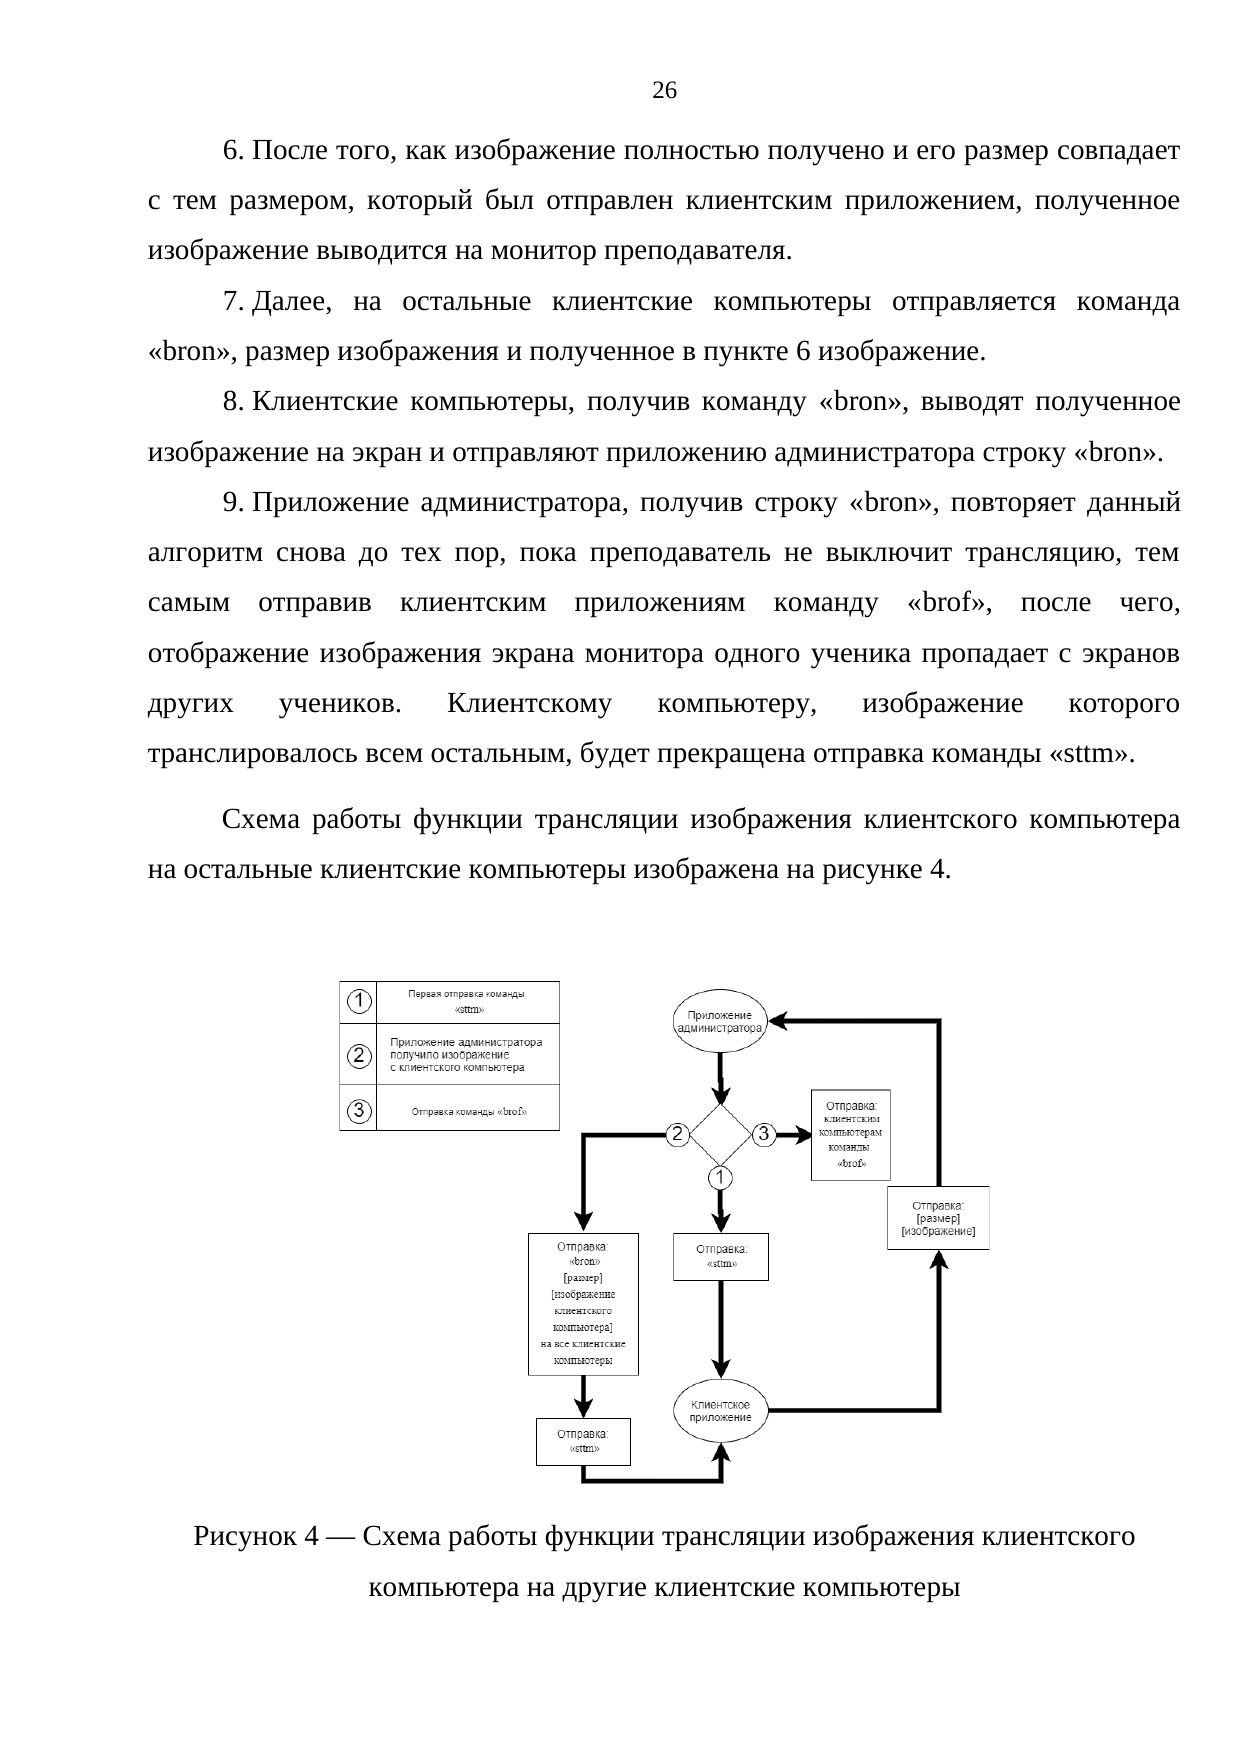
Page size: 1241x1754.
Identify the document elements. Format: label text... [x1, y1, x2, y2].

text Рисунок 4 — Схема работы функции трансляции изображения клиентского компьютера на другие клиентские компьютеры [148, 1518, 1181, 1602]
text Схема работы функции трансляции изображения клиентского компьютера на остальные клиентские компьютеры изображена на рисунке 4. [148, 801, 1181, 885]
list Клиентские компьютеры, получив команду «bron», выводят полученное изображение на экран и отправляют приложению администратора строку «bron». [148, 383, 1181, 467]
picture [339, 981, 990, 1490]
list Приложение администратора, получив строку «bron», повторяет данный алгоритм снова до тех пор, пока преподаватель не выключит трансляцию, тем самым отправив клиентским приложениям команду «brof», после чего, отображение изображения экрана монитора одного ученика пропадает с экранов других учеников. Клиентскому компьютеру, изображение которого транслировалось всем остальным, будет прекращена отправка команды «sttm». [148, 484, 1181, 769]
list Далее, на остальные клиентские компьютеры отправляется команда «bron», размер изображения и полученное в пункте 6 изображение. [148, 283, 1181, 367]
list После того, как изображение полностью получено и его размер совпадает с тем размером, который был отправлен клиентским приложением, полученное изображение выводится на монитор преподавателя. [148, 132, 1181, 266]
